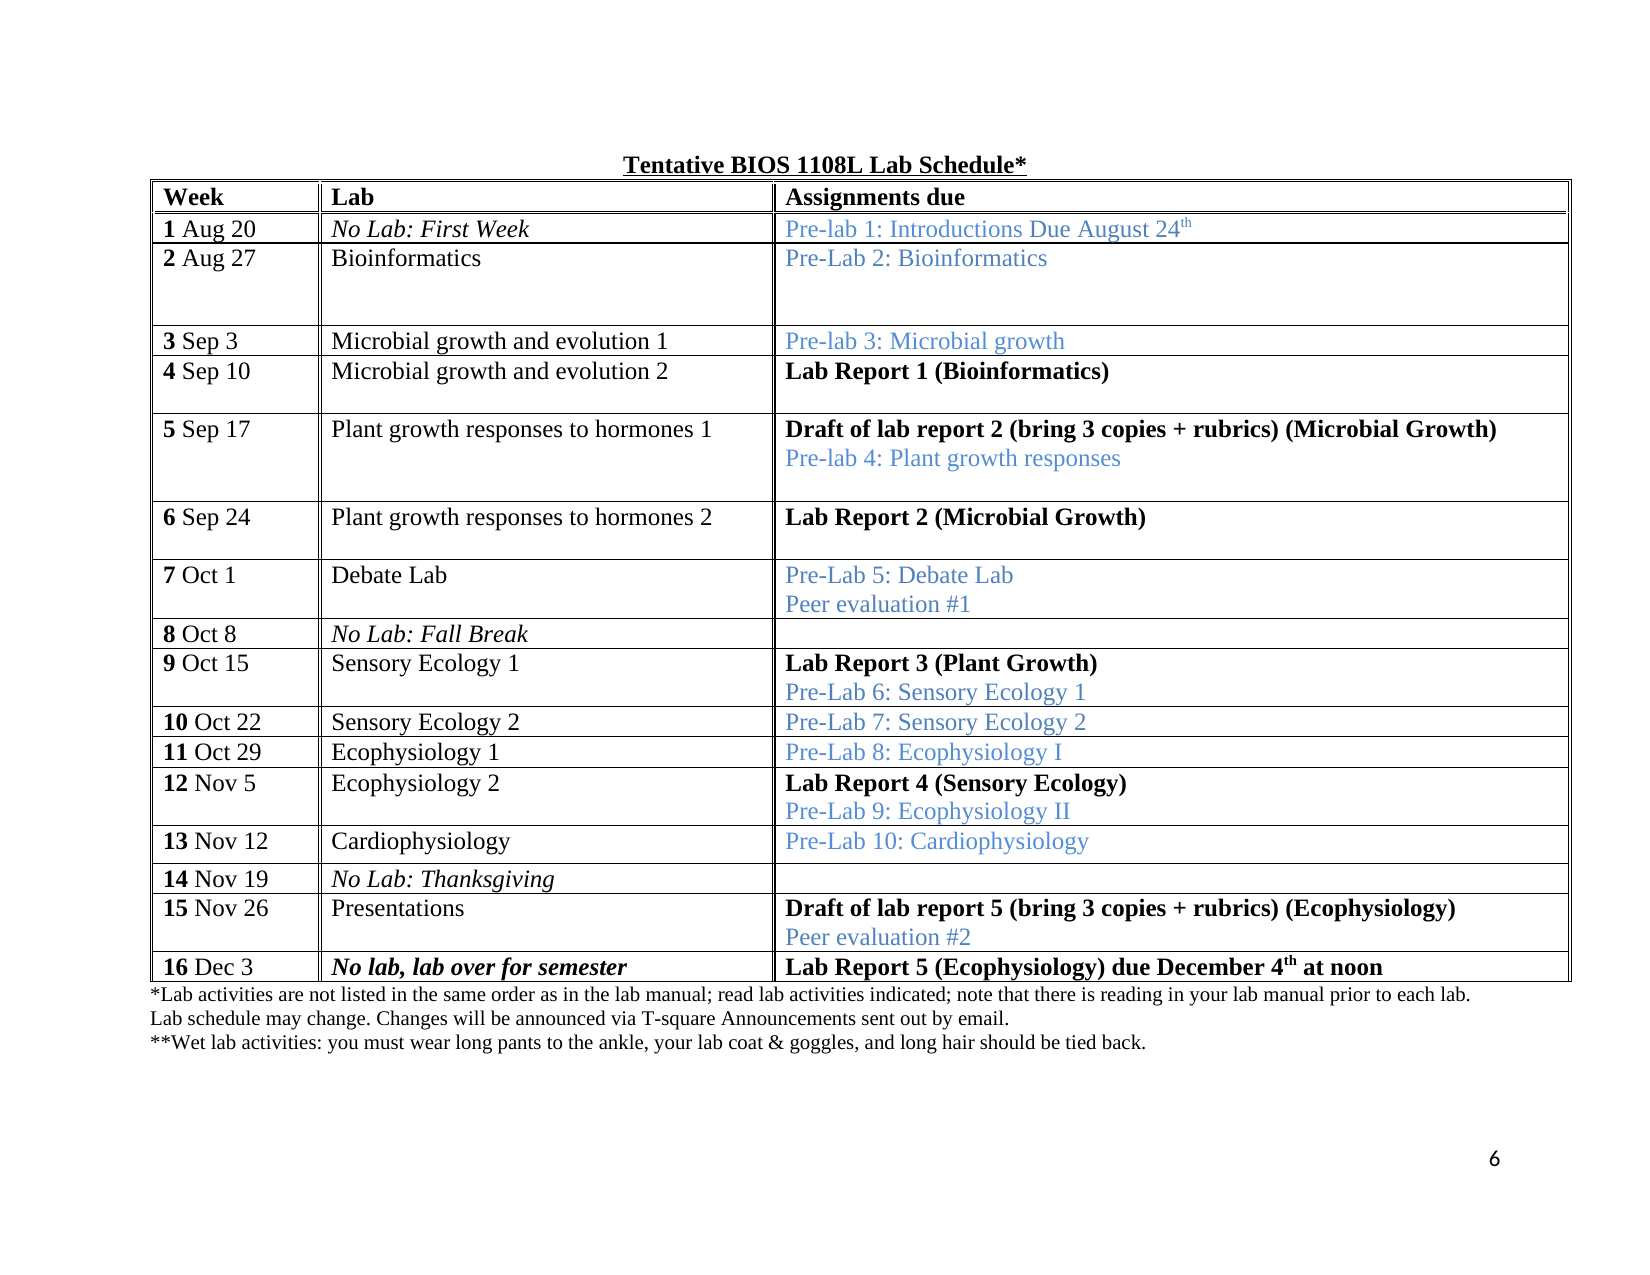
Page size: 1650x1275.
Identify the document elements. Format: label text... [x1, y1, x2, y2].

table_cell 10 Oct 22 [153, 707, 318, 736]
table_cell 12 Nov 5 [153, 768, 318, 825]
table_cell 1 Aug 20 [153, 211, 318, 242]
table_cell Draft of lab report 5 (bring 3 copies + rubrics) (Ecophysiology) Peer evaluation #2 [776, 894, 1568, 951]
table_cell Microbial growth and evolution 2 [322, 356, 772, 413]
table_cell Cardiophysiology [322, 826, 772, 863]
table_cell 5 Sep 17 [153, 414, 318, 501]
table_cell Ecophysiology 1 [322, 737, 772, 767]
table_cell Bioinformatics [322, 244, 772, 325]
table_cell Lab Report 1 (Bioinformatics) [776, 356, 1568, 413]
table_cell 4 Sep 10 [153, 356, 318, 413]
text **Wet lab activities: you must wear long pants to the ankle, your lab coat & goggles, and long hair should be tied back. [150, 1030, 1500, 1054]
table_cell Lab Report 2 (Microbial Growth) [776, 502, 1568, 559]
table_cell 8 Oct 8 [153, 619, 318, 647]
table_cell Pre-Lab 10: Cardiophysiology [776, 826, 1568, 863]
table_cell No lab, lab over for semester [322, 952, 772, 981]
table_cell [776, 864, 1568, 892]
table_cell Pre-Lab 2: Bioinformatics [776, 244, 1568, 325]
table_cell Microbial growth and evolution 1 [322, 326, 772, 355]
table_cell 7 Oct 1 [153, 560, 318, 618]
table_cell Lab Report 5 (Ecophysiology) due December 4th at noon [776, 952, 1568, 981]
table_cell No Lab: Thanksgiving [322, 864, 772, 892]
table_cell Sensory Ecology 1 [322, 649, 772, 706]
table_cell Draft of lab report 2 (bring 3 copies + rubrics) (Microbial Growth) Pre-lab 4: Plant growth responses [776, 414, 1568, 501]
table_cell [776, 619, 1568, 647]
table_cell Pre-Lab 5: Debate Lab Peer evaluation #1 [776, 560, 1568, 618]
table_cell 15 Nov 26 [153, 894, 318, 951]
table_cell 3 Sep 3 [153, 326, 318, 355]
table_cell 11 Oct 29 [153, 737, 318, 767]
table_cell No Lab: First Week [322, 214, 772, 242]
table_cell 14 Nov 19 [153, 864, 318, 892]
table_cell Pre-Lab 8: Ecophysiology I [776, 737, 1568, 767]
table_header Lab [320, 180, 774, 211]
table_cell No Lab: Fall Break [322, 619, 772, 647]
table_cell Ecophysiology 2 [322, 768, 772, 825]
table_header Week [153, 180, 320, 211]
table_cell 13 Nov 12 [153, 826, 318, 863]
table_cell 9 Oct 15 [153, 649, 318, 706]
table_cell Debate Lab [322, 560, 772, 618]
table_cell Pre-lab 1: Introductions Due August 24th [776, 211, 1568, 242]
table_header Assignments due [774, 182, 1568, 211]
table_cell Plant growth responses to hormones 1 [322, 414, 772, 501]
table_cell 6 Sep 24 [153, 502, 318, 559]
text *Lab activities are not listed in the same order as in the lab manual; read lab activities indicated; note that there is reading in your lab manual prior to each lab. Lab schedule may change. Changes will be announced via T-square Announcements sent out by email. [150, 982, 1500, 1030]
table_cell 16 Dec 3 [153, 952, 318, 981]
table_cell Pre-lab 3: Microbial growth [776, 326, 1568, 355]
table_cell Lab Report 3 (Plant Growth) Pre-Lab 6: Sensory Ecology 1 [776, 649, 1568, 706]
table_cell Pre-Lab 7: Sensory Ecology 2 [776, 707, 1568, 736]
table_cell 2 Aug 27 [153, 244, 318, 325]
table_cell Lab Report 4 (Sensory Ecology) Pre-Lab 9: Ecophysiology II [776, 768, 1568, 825]
text Tentative BIOS 1108L Lab Schedule* [150, 150, 1500, 179]
table_cell Plant growth responses to hormones 2 [322, 502, 772, 559]
table_cell Sensory Ecology 2 [322, 707, 772, 736]
table_cell Presentations [322, 894, 772, 951]
